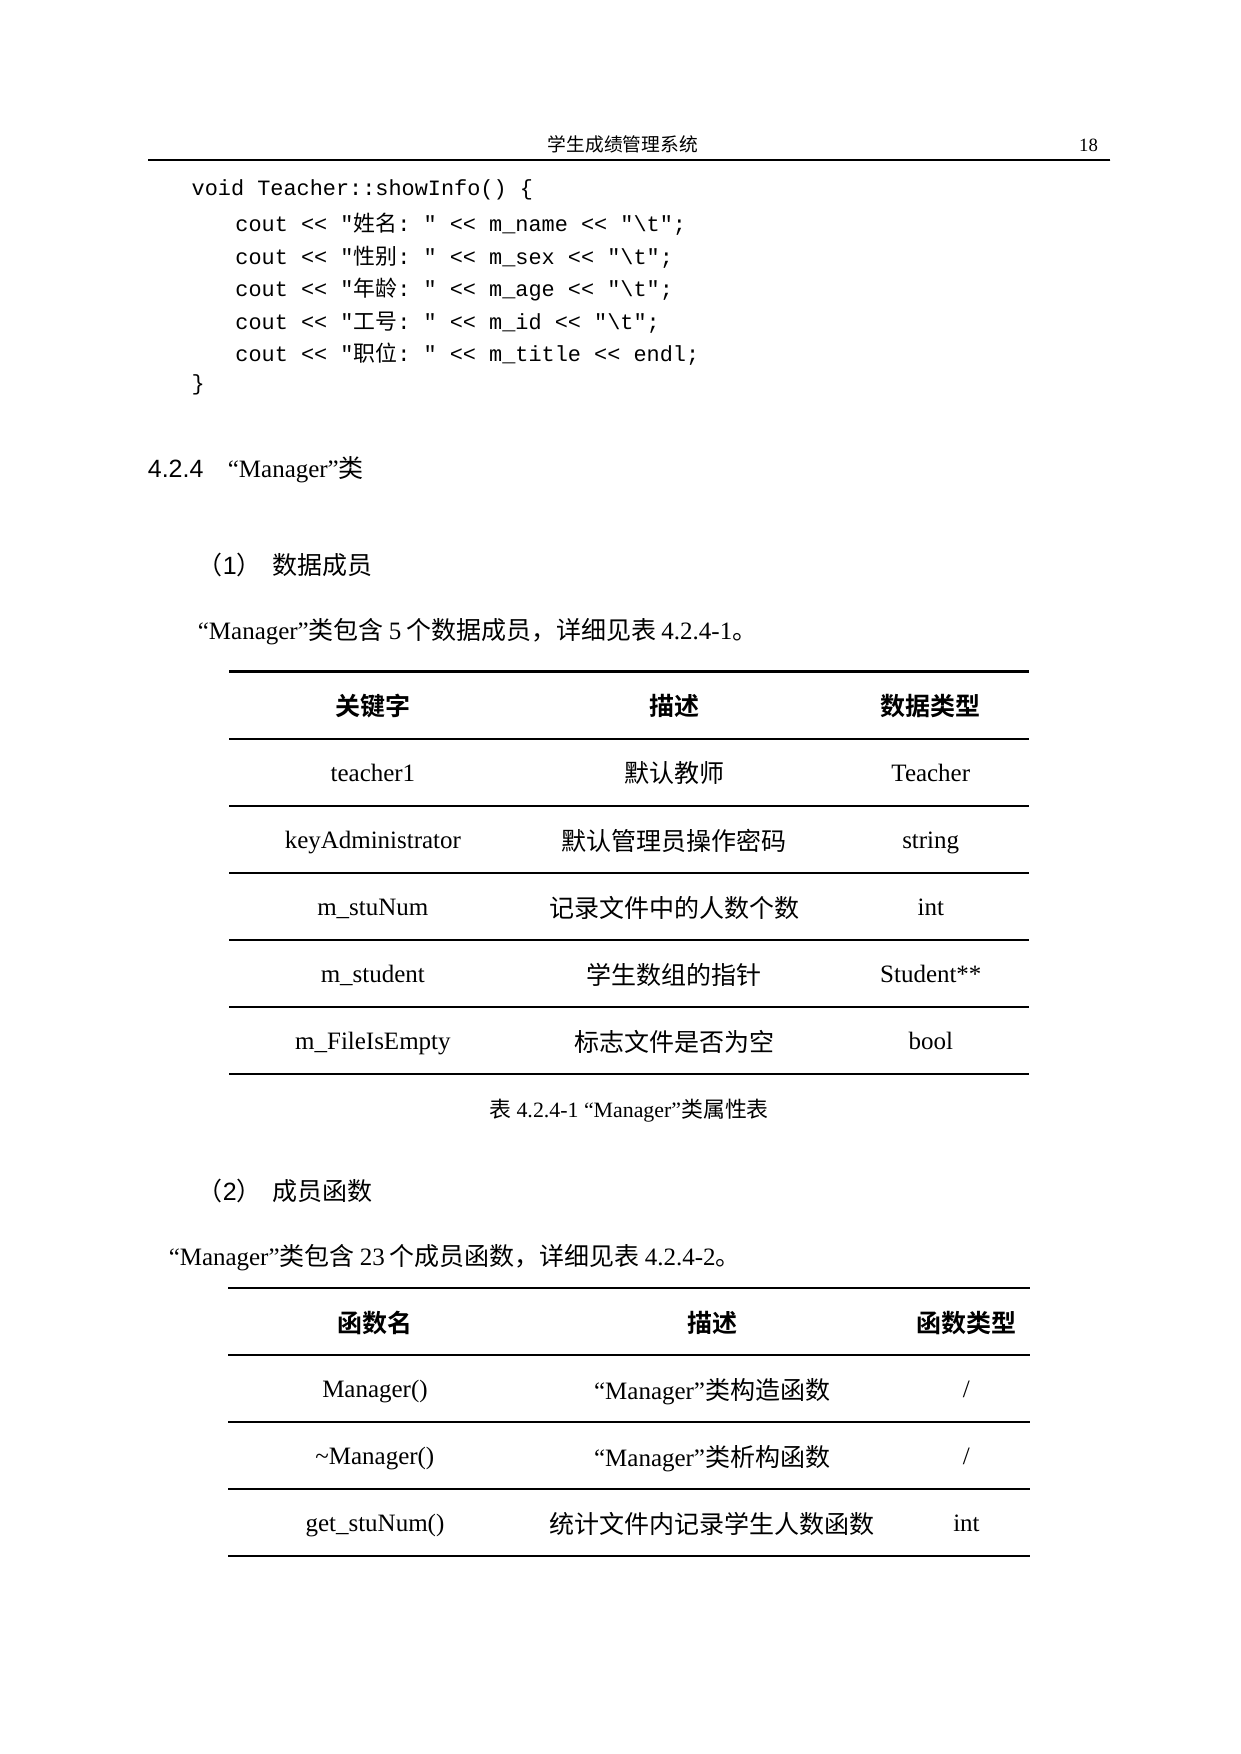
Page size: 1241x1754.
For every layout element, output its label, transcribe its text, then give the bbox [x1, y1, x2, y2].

table_cell ~Manager() [228, 1423, 521, 1488]
table_cell 学生数组的指针 [516, 941, 832, 1006]
text cout << "工号: " << m_id << "\t"; [148, 304, 1110, 336]
table_cell m_FileIsEmpty [229, 1008, 516, 1073]
subtitle “Manager”类 [148, 434, 1110, 499]
text cout << "姓名: " << m_name << "\t"; [148, 206, 1110, 239]
table_cell “Manager”类析构函数 [521, 1423, 902, 1488]
table_cell Student** [833, 941, 1029, 1006]
subtitle 数据成员 [139, 531, 1110, 596]
table_cell 记录文件中的人数个数 [516, 874, 832, 939]
table_cell 默认管理员操作密码 [516, 807, 832, 872]
table_cell Teacher [833, 740, 1029, 804]
text 表 4.2.4-1 “Manager”类属性表 [148, 1092, 1110, 1124]
table_cell / [903, 1356, 1030, 1421]
text “Manager”类包含23个成员函数，详细见表4.2.4-2。 [148, 1222, 1110, 1287]
table_cell string [833, 807, 1029, 872]
text cout << "性别: " << m_sex << "\t"; [148, 239, 1110, 271]
table_header 数据类型 [833, 673, 1029, 737]
text } [148, 369, 1110, 401]
table_header 关键字 [229, 673, 516, 737]
table_header 描述 [521, 1289, 902, 1354]
subtitle 成员函数 [139, 1157, 1110, 1222]
table_cell 标志文件是否为空 [516, 1008, 832, 1073]
table_cell bool [833, 1008, 1029, 1073]
table_cell m_stuNum [229, 874, 516, 939]
table_cell “Manager”类构造函数 [521, 1356, 902, 1421]
table_cell m_student [229, 941, 516, 1006]
table_cell / [903, 1423, 1030, 1488]
table_cell keyAdministrator [229, 807, 516, 872]
text cout << "年龄: " << m_age << "\t"; [148, 271, 1110, 304]
table_cell 统计文件内记录学生人数函数 [521, 1490, 902, 1555]
text cout << "职位: " << m_title << endl; [148, 336, 1110, 369]
table_header 函数名 [228, 1289, 521, 1354]
table_cell int [833, 874, 1029, 939]
table_cell get_stuNum() [228, 1490, 521, 1555]
table_cell Manager() [228, 1356, 521, 1421]
table_cell teacher1 [229, 740, 516, 804]
table_header 描述 [516, 673, 832, 737]
text void Teacher::showInfo() { [148, 174, 1110, 206]
table_cell 默认教师 [516, 740, 832, 804]
text “Manager”类包含5个数据成员，详细见表4.2.4-1。 [148, 596, 1110, 661]
table_cell int [903, 1490, 1030, 1555]
table_header 函数类型 [903, 1289, 1030, 1354]
